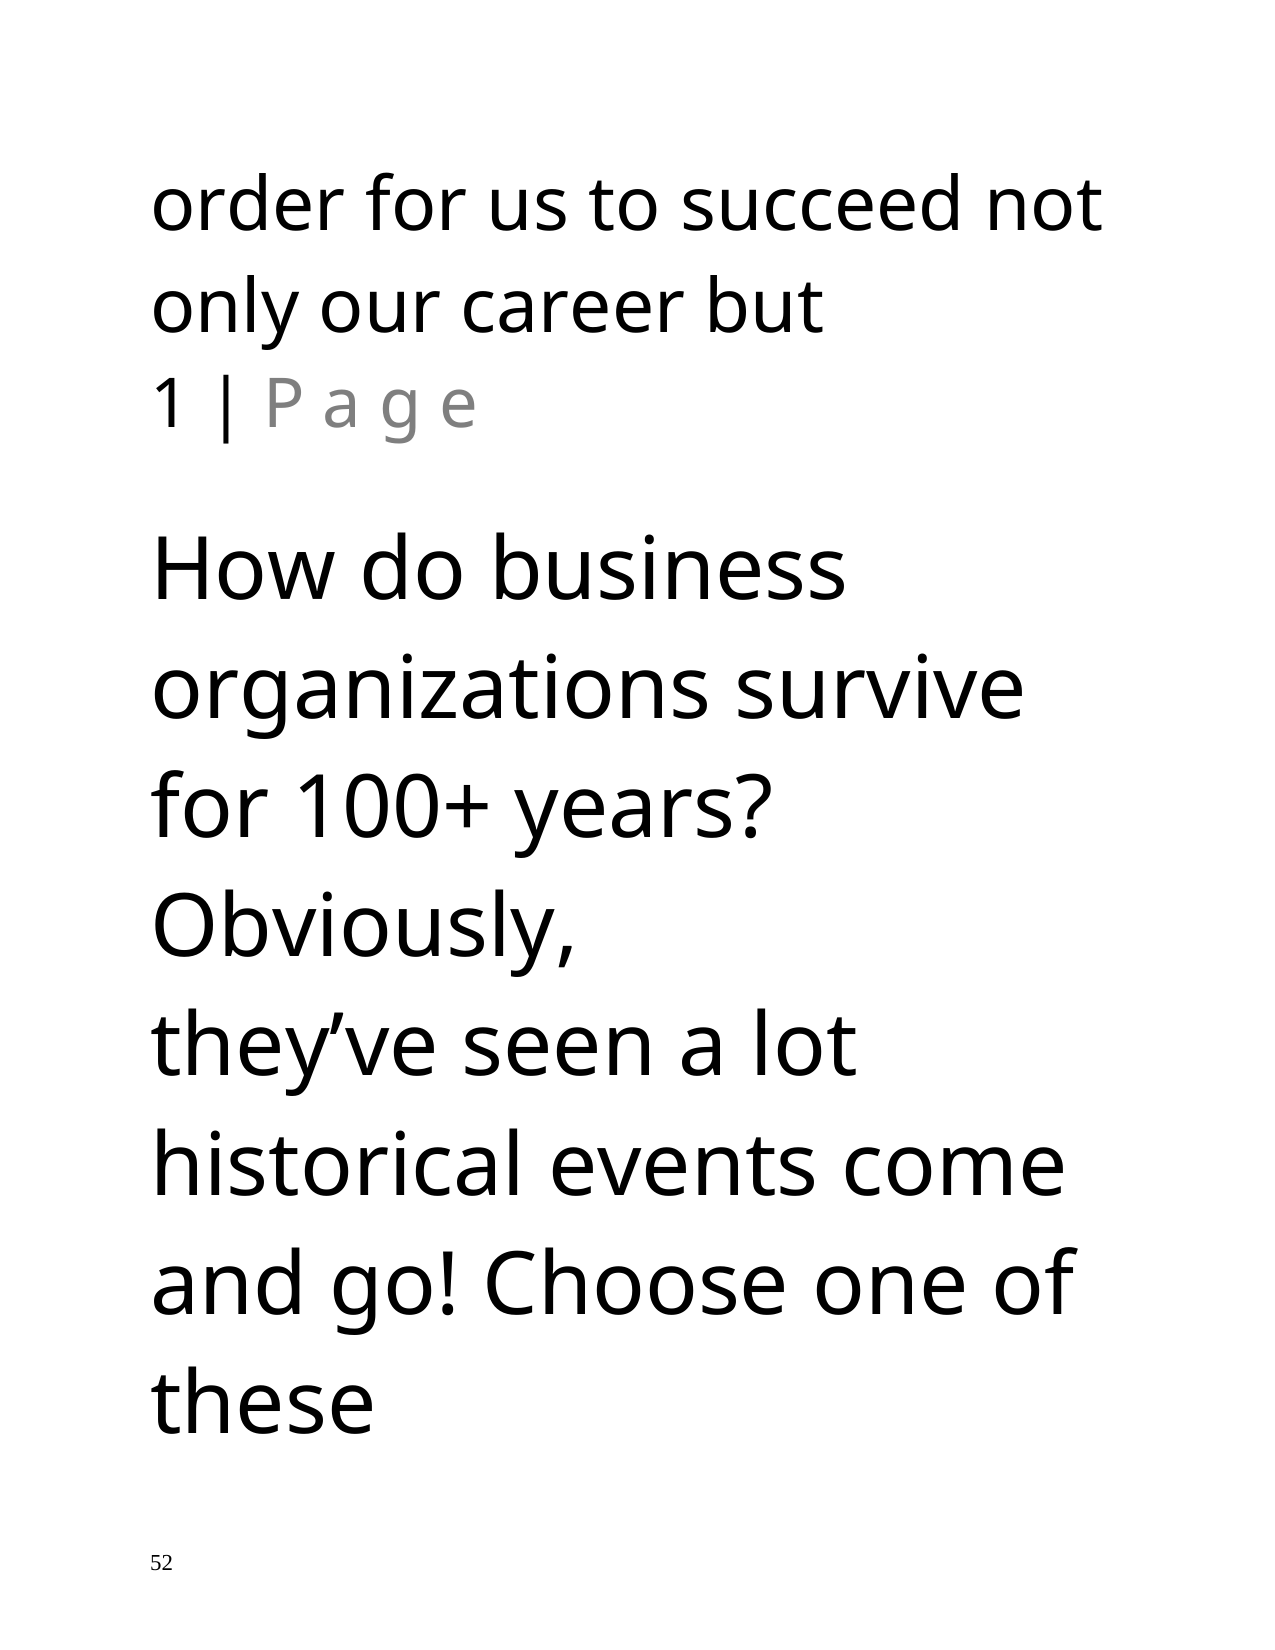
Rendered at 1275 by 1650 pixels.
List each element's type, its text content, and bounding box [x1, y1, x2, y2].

text they’ve seen a lot historical events come and go! Choose one of these [150, 982, 1125, 1459]
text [150, 150, 1125, 354]
text How do business organizations survive for 100+ years? Obviously, [150, 506, 1125, 982]
text 1 | P a g e [150, 354, 1125, 448]
